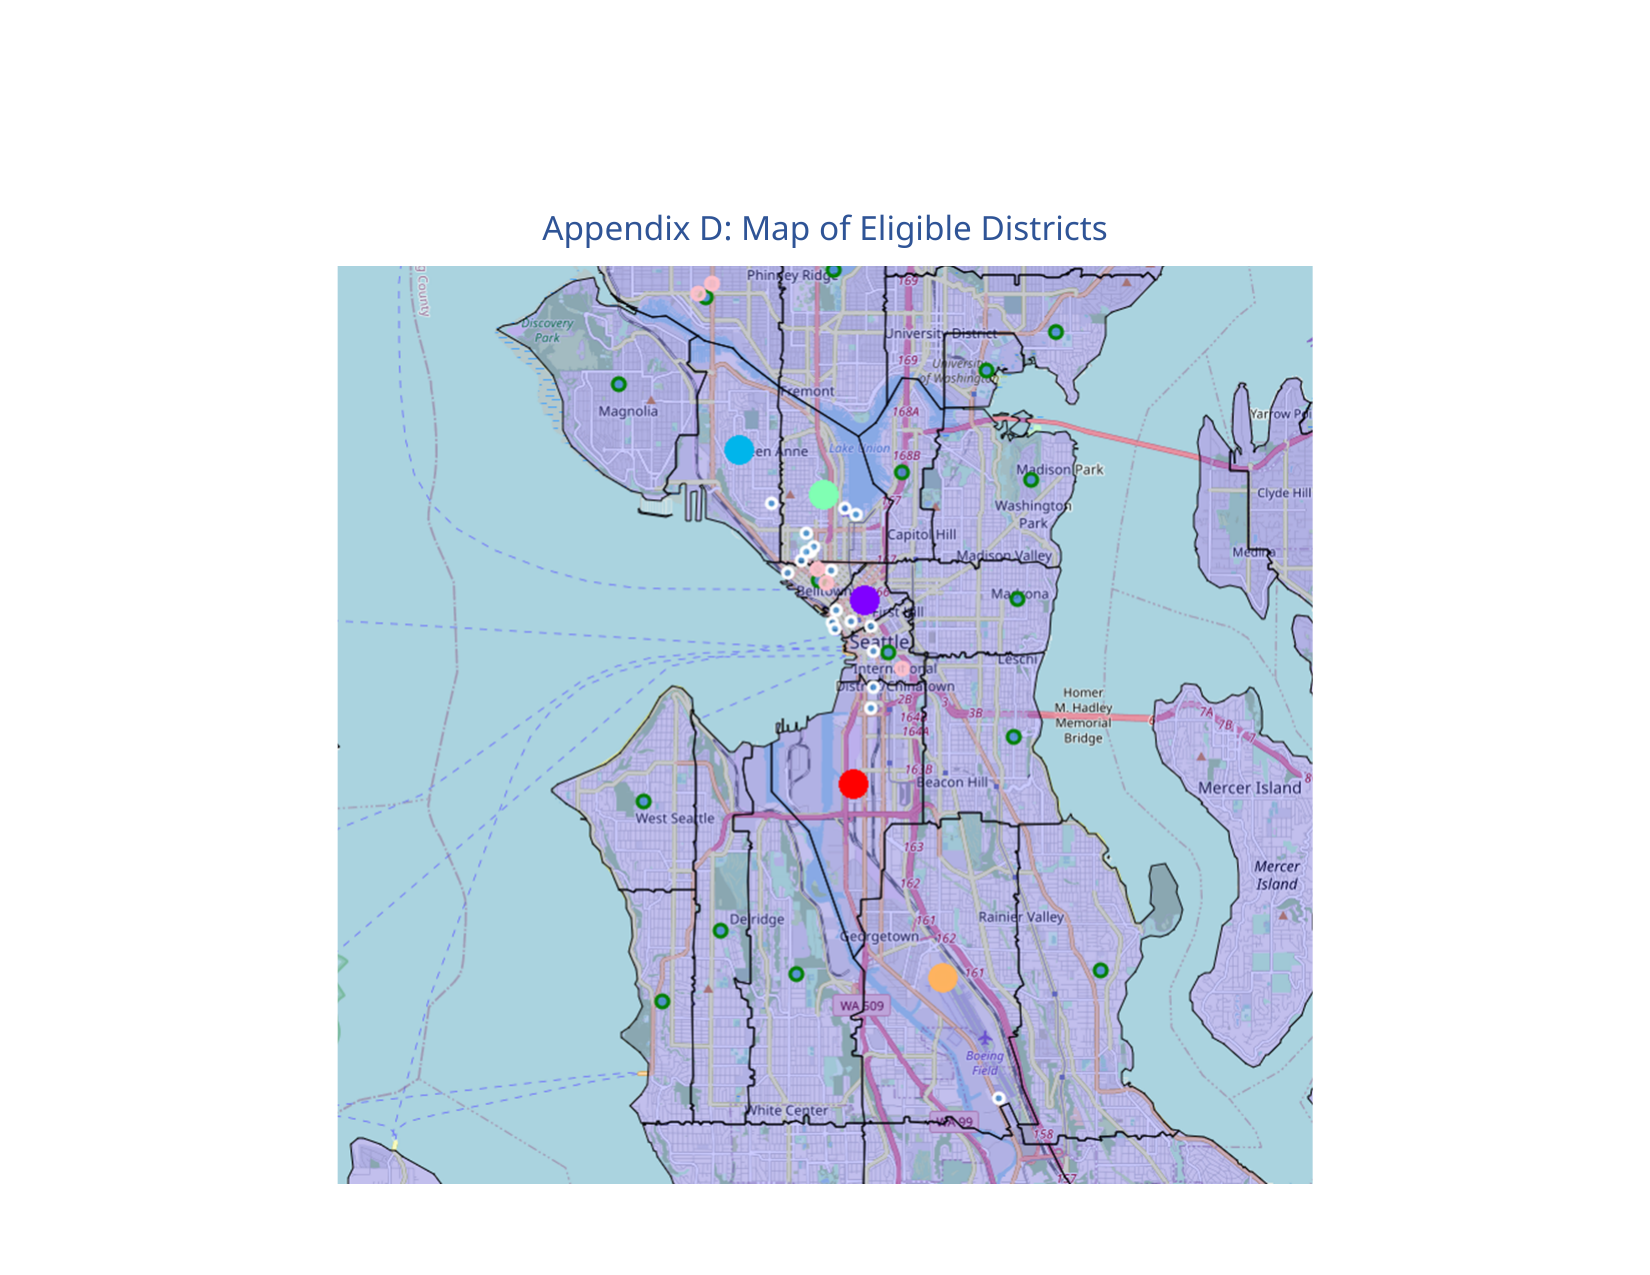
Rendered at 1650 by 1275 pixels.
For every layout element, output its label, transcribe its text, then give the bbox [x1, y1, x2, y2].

subtitle Appendix D: Map of Eligible Districts [150, 205, 1500, 251]
picture [337, 266, 1313, 1184]
